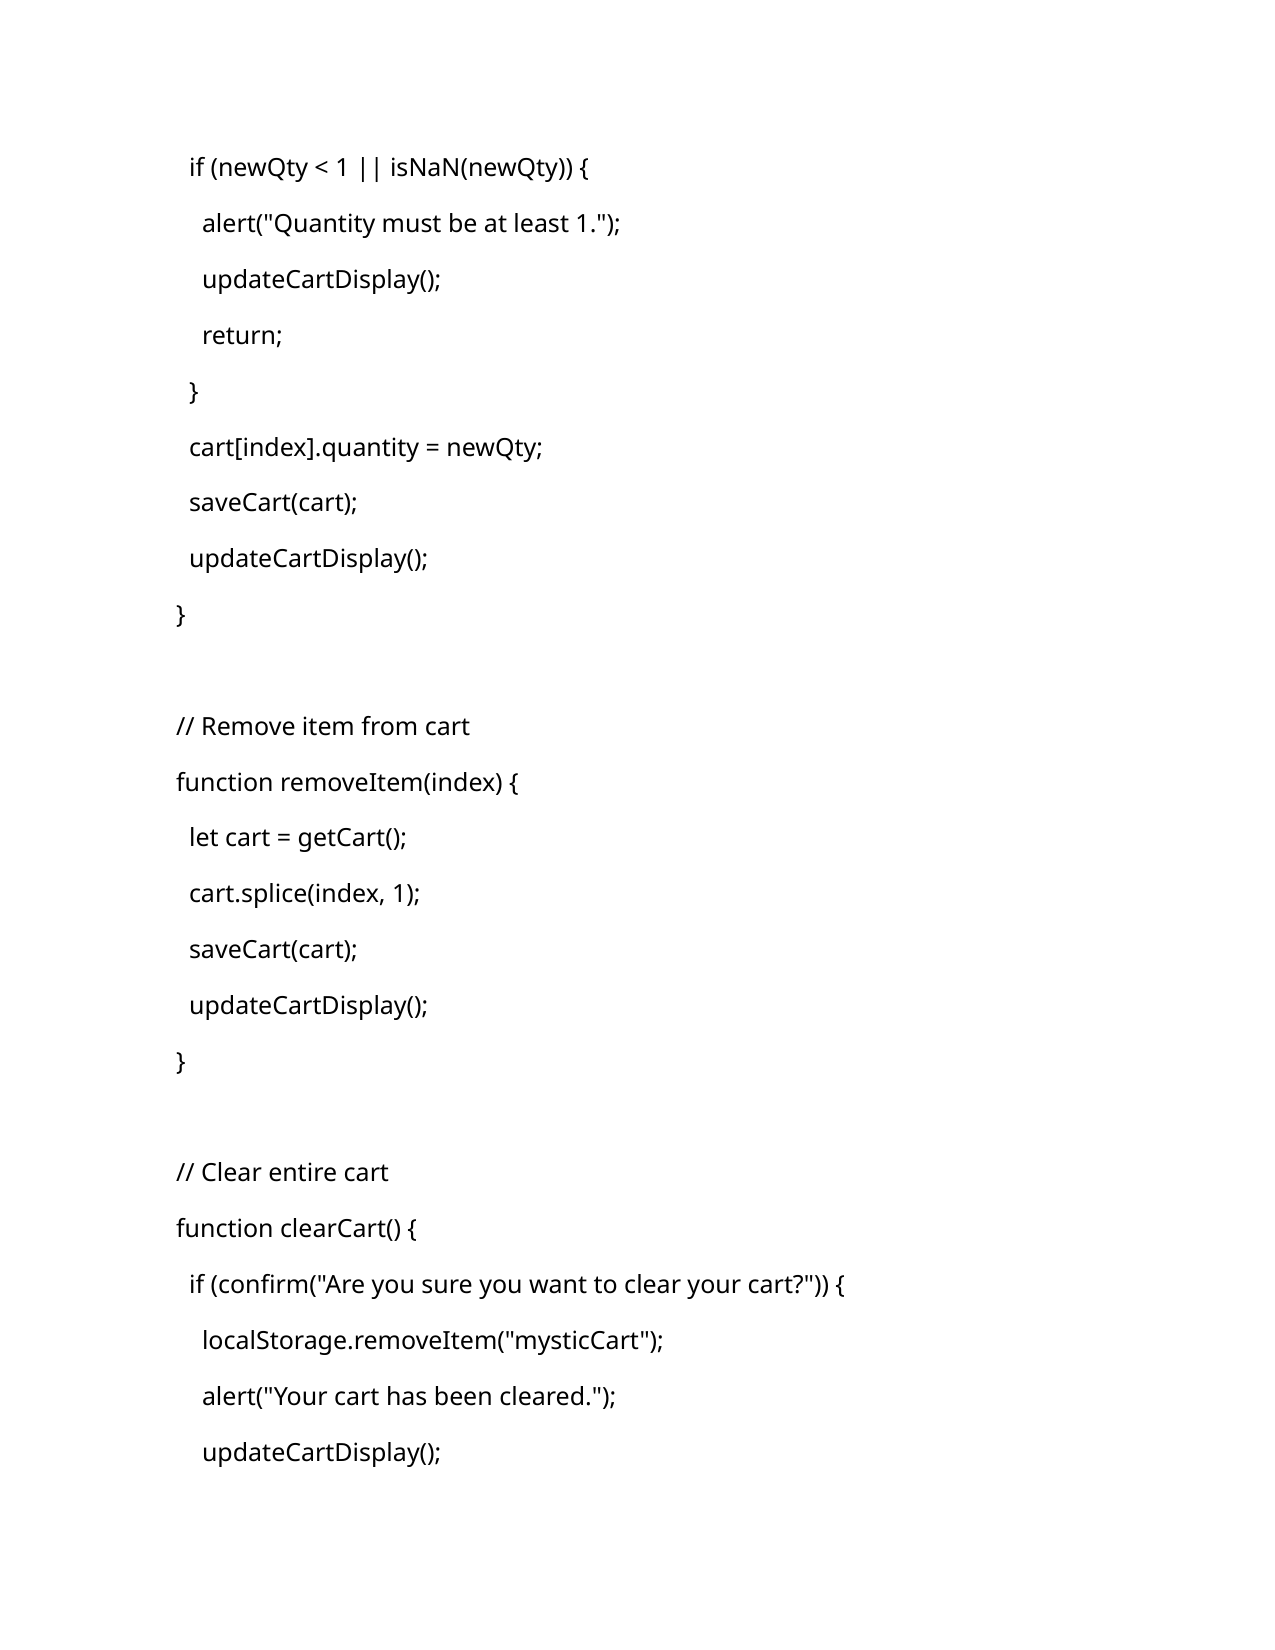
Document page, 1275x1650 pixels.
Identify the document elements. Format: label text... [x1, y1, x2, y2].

text let cart = getCart(); [150, 820, 1125, 854]
text // Remove item from cart [150, 708, 1125, 742]
text cart[index].quantity = newQty; [150, 429, 1125, 463]
text if (newQty < 1 || isNaN(newQty)) { [150, 150, 1125, 184]
text // Clear entire cart [150, 1155, 1125, 1189]
text return; [150, 317, 1125, 352]
text function removeItem(index) { [150, 764, 1125, 798]
text updateCartDisplay(); [150, 262, 1125, 296]
text alert("Quantity must be at least 1."); [150, 206, 1125, 240]
text updateCartDisplay(); [150, 1434, 1125, 1468]
text updateCartDisplay(); [150, 541, 1125, 575]
text saveCart(cart); [150, 485, 1125, 519]
text localStorage.removeItem("mysticCart"); [150, 1322, 1125, 1357]
text alert("Your cart has been cleared."); [150, 1378, 1125, 1412]
text cart.splice(index, 1); [150, 876, 1125, 910]
text } [150, 1043, 1125, 1077]
text saveCart(cart); [150, 932, 1125, 966]
text if (confirm("Are you sure you want to clear your cart?")) { [150, 1267, 1125, 1301]
text function clearCart() { [150, 1211, 1125, 1245]
text } [150, 373, 1125, 407]
text updateCartDisplay(); [150, 987, 1125, 1022]
text } [150, 597, 1125, 631]
